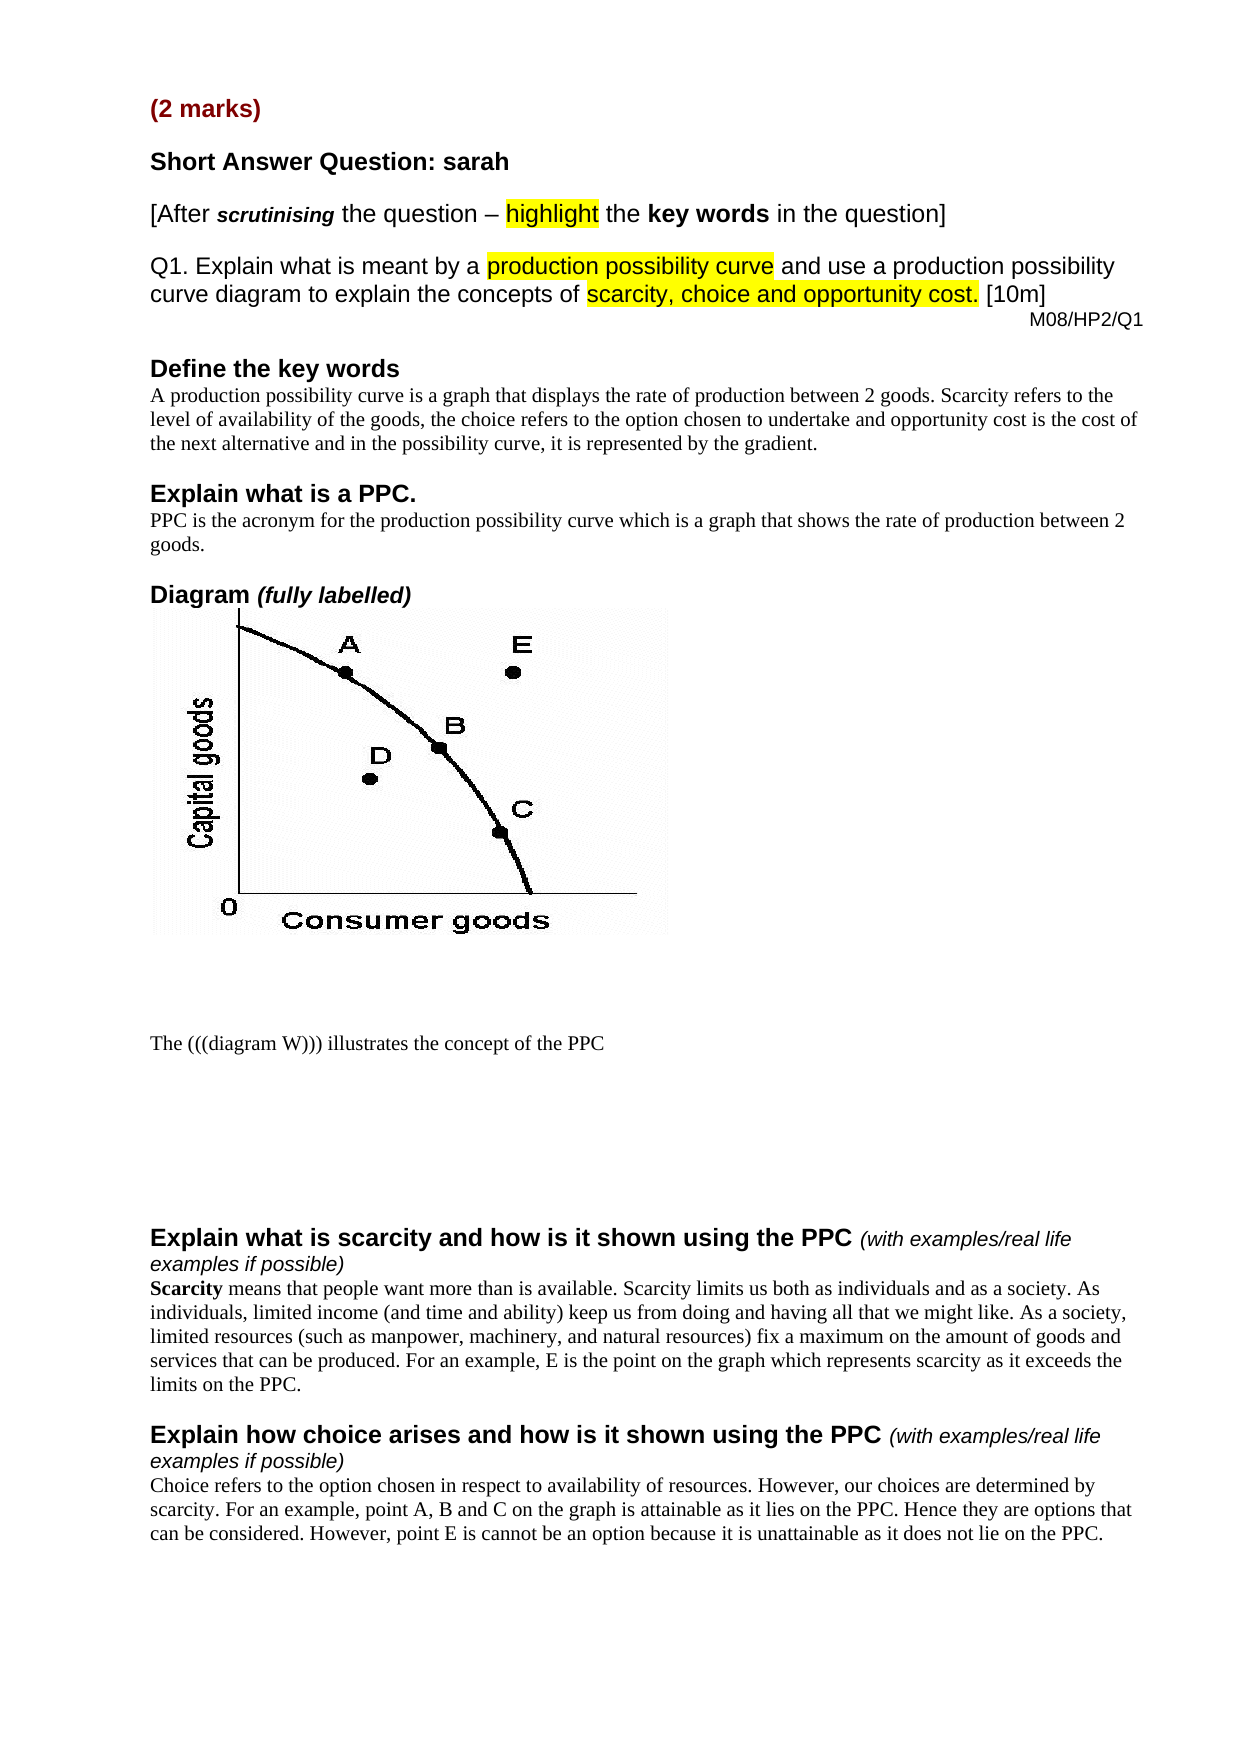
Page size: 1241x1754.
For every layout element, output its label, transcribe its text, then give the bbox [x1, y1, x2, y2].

text Scarcity means that people want more than is available. Scarcity limits us both as individuals and as a society. As individuals, limited income (and time and ability) keep us from doing and having all that we might like. As a society, limited resources (such as manpower, machinery, and natural resources) fix a maximum on the amount of goods and services that can be produced. For an example, E is the point on the graph which represents scarcity as it exceeds the limits on the PPC. [150, 1276, 1143, 1396]
text Choice refers to the option chosen in respect to availability of resources. However, our choices are determined by scarcity. For an example, point A, B and C on the graph is attainable as it lies on the PPC. Hence they are options that can be considered. However, point E is cannot be an option because it is unattainable as it does not lie on the PPC. [150, 1473, 1143, 1545]
text Short Answer Question: sarah [150, 147, 1143, 175]
text The (((diagram W))) illustrates the concept of the PPC [150, 1031, 1143, 1055]
picture [150, 608, 669, 935]
subtitle Define the key words [150, 354, 1143, 383]
text PPC is the acronym for the production possibility curve which is a graph that shows the rate of production between 2 goods. [150, 508, 1143, 556]
subtitle Diagram (fully labelled) [150, 580, 1143, 609]
text Explain what is scarcity and how is it shown using the PPC (with examples/real life examples if possible) [150, 1223, 1143, 1276]
text Q1. Explain what is meant by a production possibility curve and use a production possibility curve diagram to explain the concepts of scarcity, choice and opportunity cost. [10m] [150, 252, 587, 307]
text (2 marks) [150, 94, 1143, 122]
text Q1. Explain what is meant by a production possibility curve and use a production possibility curve diagram to explain the concepts of scarcity, choice and opportunity cost. [10m] [774, 252, 1143, 307]
text Explain how choice arises and how is it shown using the PPC (with examples/real life examples if possible) [150, 1420, 1143, 1473]
text A production possibility curve is a graph that displays the rate of production between 2 goods. Scarcity refers to the level of availability of the goods, the choice refers to the option chosen to undertake and opportunity cost is the cost of the next alternative and in the possibility curve, it is represented by the gradient. [150, 383, 1143, 455]
text [After scrutinising the question – highlight the key words in the question] [150, 199, 506, 228]
text M08/HP2/Q1 [150, 307, 1143, 330]
text [After scrutinising the question – highlight the key words in the question] [599, 199, 1143, 228]
subtitle Explain what is a PPC. [150, 479, 1143, 508]
